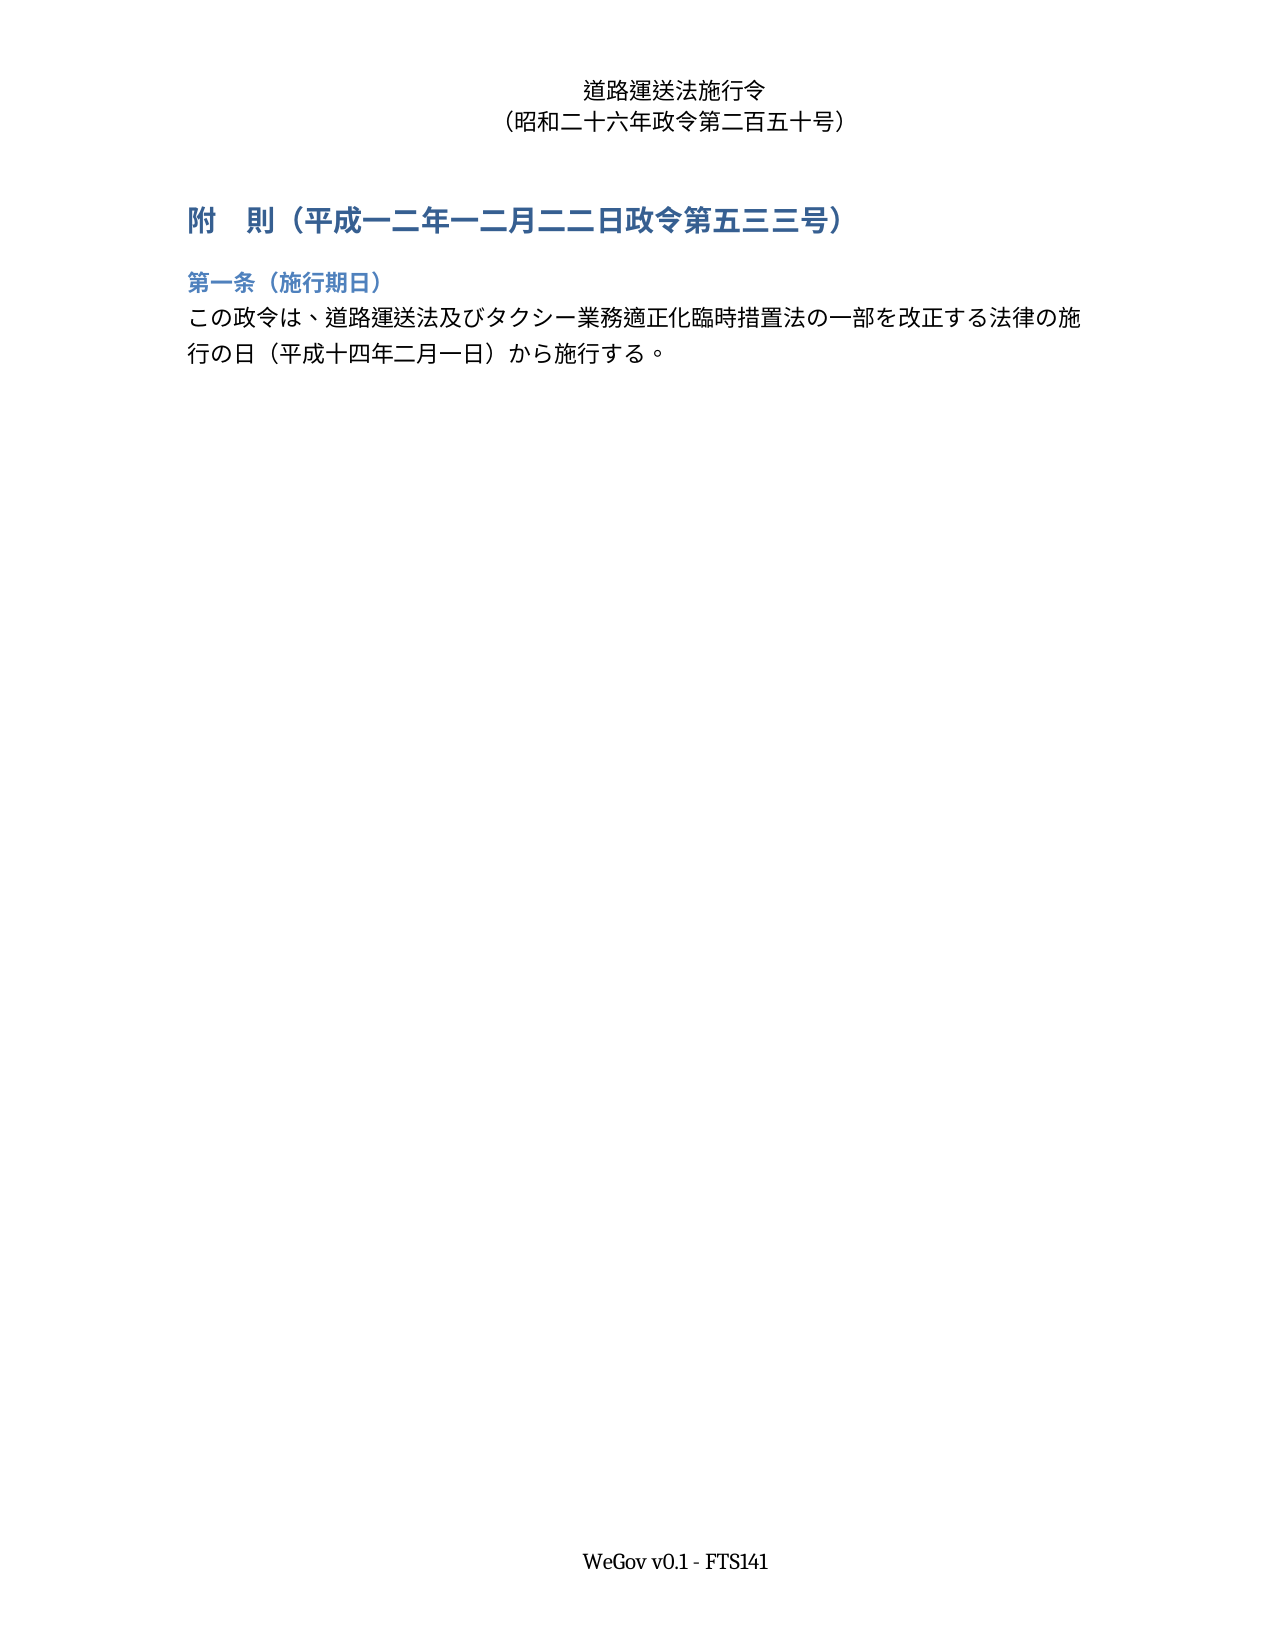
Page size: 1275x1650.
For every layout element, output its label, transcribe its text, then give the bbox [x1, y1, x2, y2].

text この政令は、道路運送法及びタクシー業務適正化臨時措置法の一部を改正する法律の施行の日（平成十四年二月一日）から施行する。 [187, 302, 1087, 369]
subtitle 附 則（平成一二年一二月二二日政令第五三三号） [187, 200, 1087, 240]
subtitle 第一条（施行期日） [187, 266, 1087, 298]
